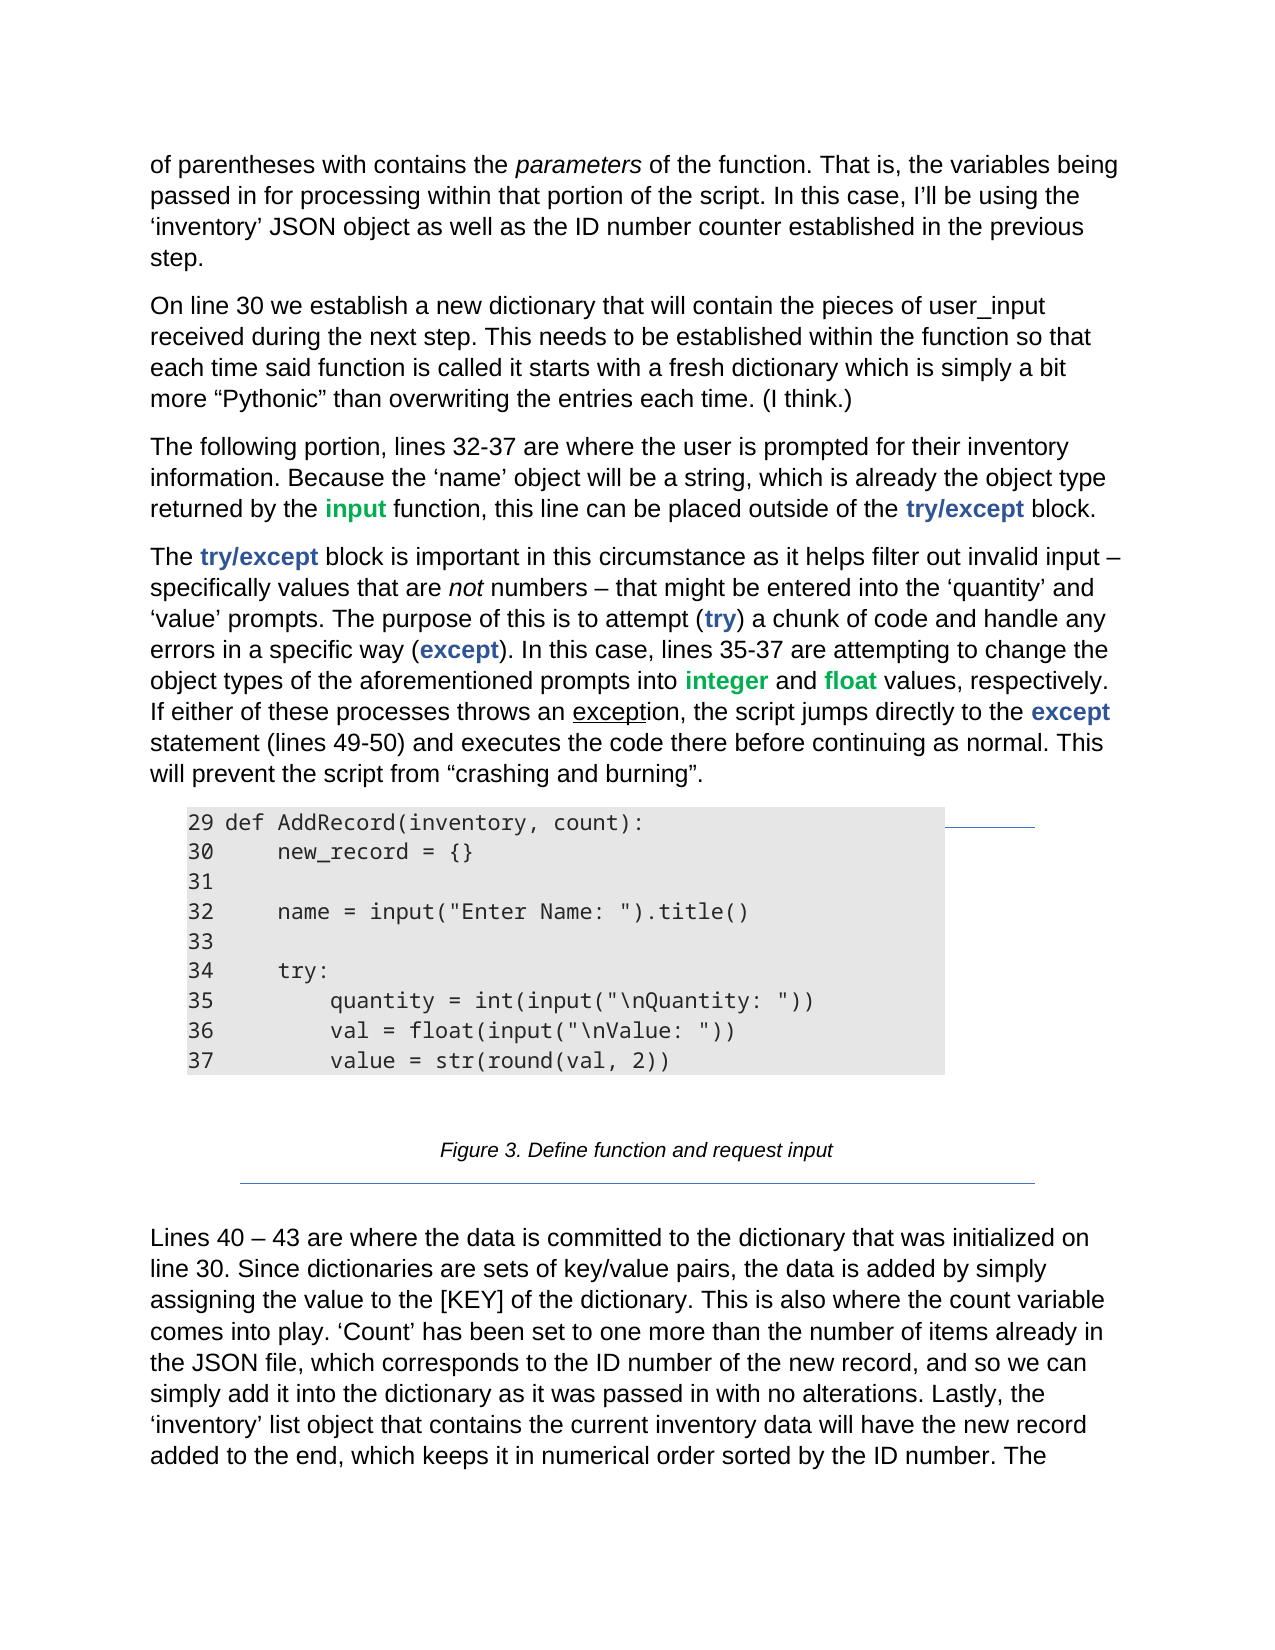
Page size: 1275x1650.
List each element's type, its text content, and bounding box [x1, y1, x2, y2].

list def AddRecord(inventory, count): [187, 807, 945, 836]
text On line 30 we establish a new dictionary that will contain the pieces of user_input received during the next step. This needs to be established within the function so that each time said function is called it starts with a fresh dictionary which is simply a bit more “Pythonic” than overwriting the entries each time. (I think.) [150, 291, 1125, 413]
text Figure 3. Define function and request input [240, 828, 1035, 1183]
text val = float(input("\nValue: ")) [187, 1015, 945, 1045]
text name = input("Enter Name: ").title() [187, 896, 945, 926]
text quantity = int(input("\nQuantity: ")) [187, 985, 945, 1015]
text try: [187, 956, 945, 985]
text value = str(round(val, 2)) [187, 1045, 945, 1075]
text The try/except block is important in this circumstance as it helps filter out invalid input – specifically values that are not numbers – that might be entered into the ‘quantity’ and ‘value’ prompts. The purpose of this is to attempt (try) a chunk of code and handle any errors in a specific way (except). In this case, lines 35-37 are attempting to change the object types of the aforementioned prompts into integer and float values, respectively. If either of these processes throws an exception, the script jumps directly to the except statement (lines 49-50) and executes the code there before continuing as normal. This will prevent the script from “crashing and burning”. [150, 541, 1125, 787]
text The following portion, lines 32-37 are where the user is prompted for their inventory information. Because the ‘name’ object will be a string, which is already the object type returned by the input function, this line can be placed outside of the try/except block. [150, 432, 1125, 522]
text new_record = {} [187, 836, 945, 866]
